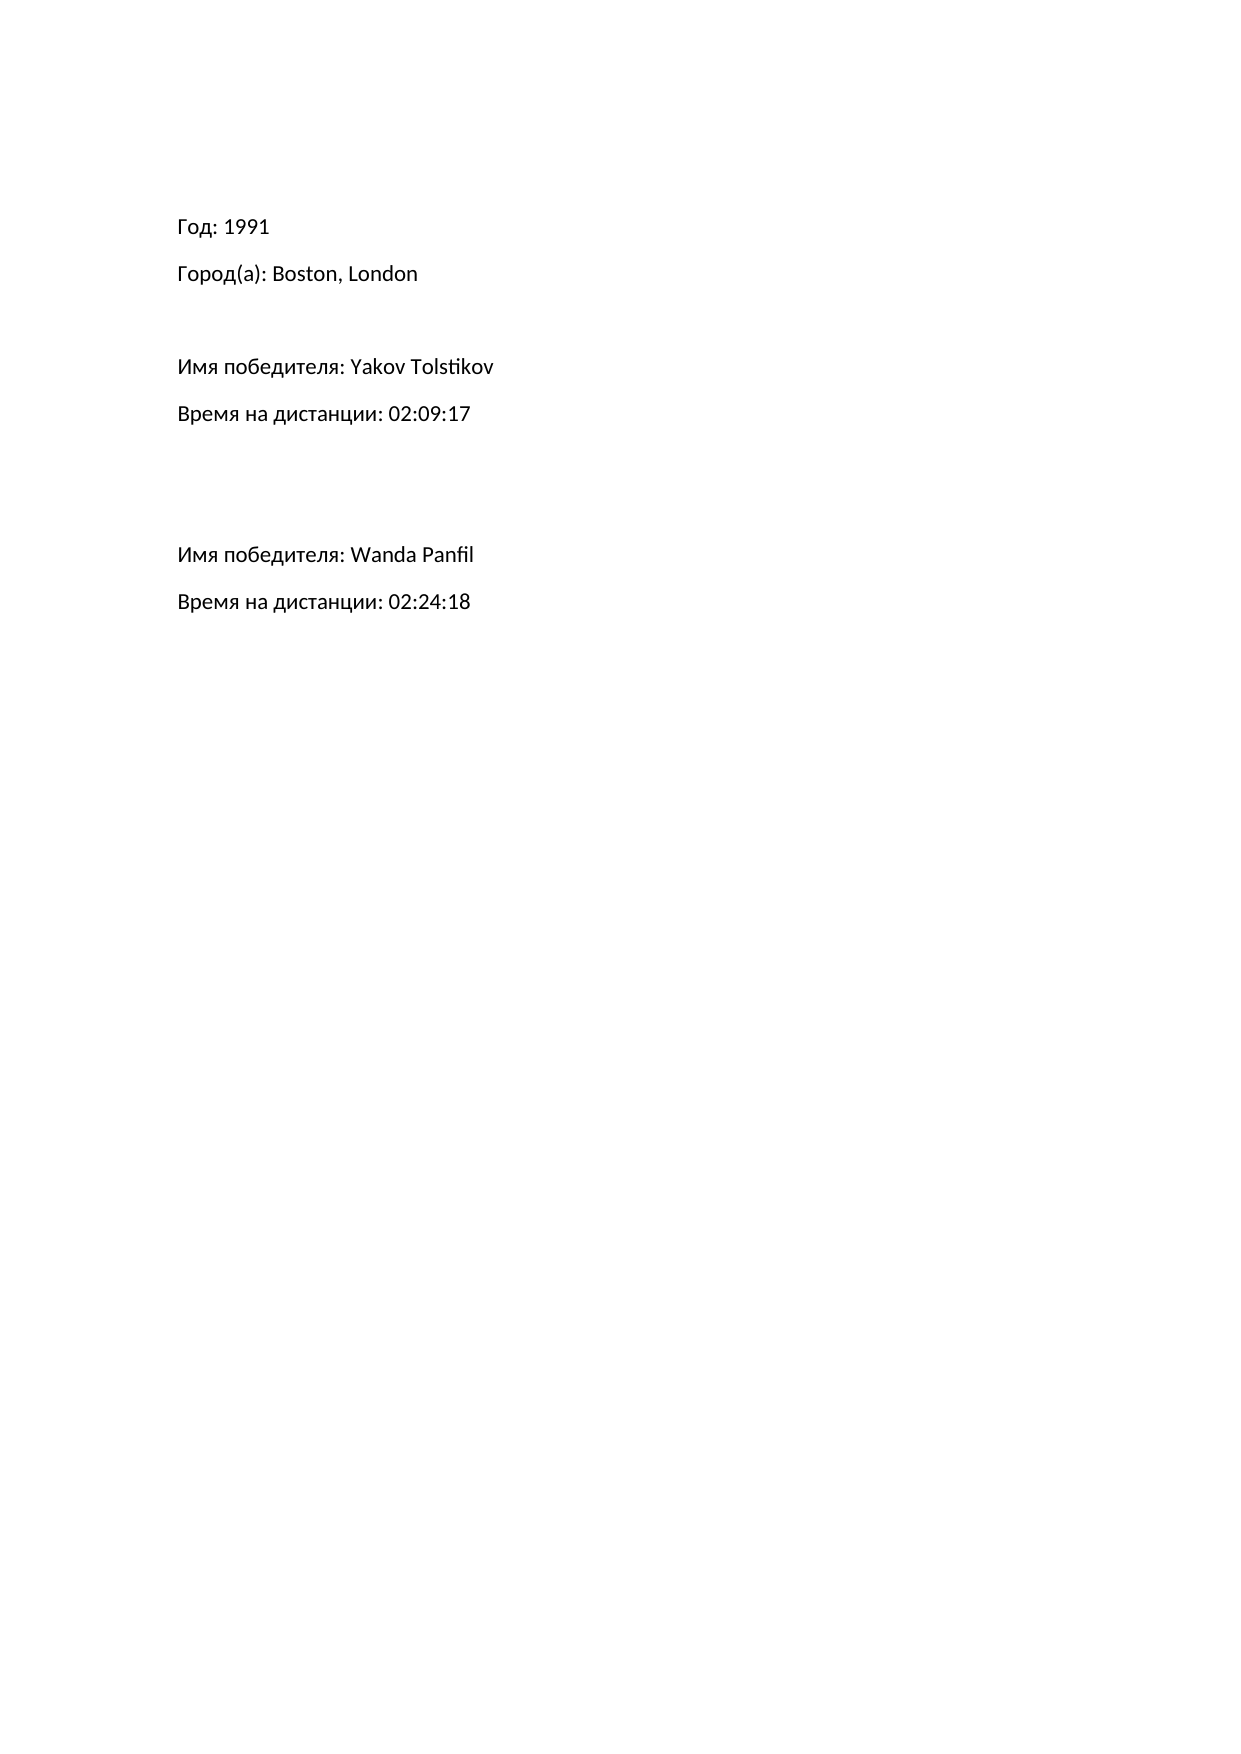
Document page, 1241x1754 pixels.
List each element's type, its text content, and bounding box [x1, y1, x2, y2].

text Имя победителя: Yakov Tolstikov [177, 352, 1152, 381]
text Время на дистанции: 02:24:18 [177, 587, 1152, 615]
text Город(а): Boston, London [177, 259, 1152, 287]
text Год: 1991 [177, 212, 1152, 240]
text Время на дистанции: 02:09:17 [177, 399, 1152, 427]
text Имя победителя: Wanda Panfil [177, 540, 1152, 568]
